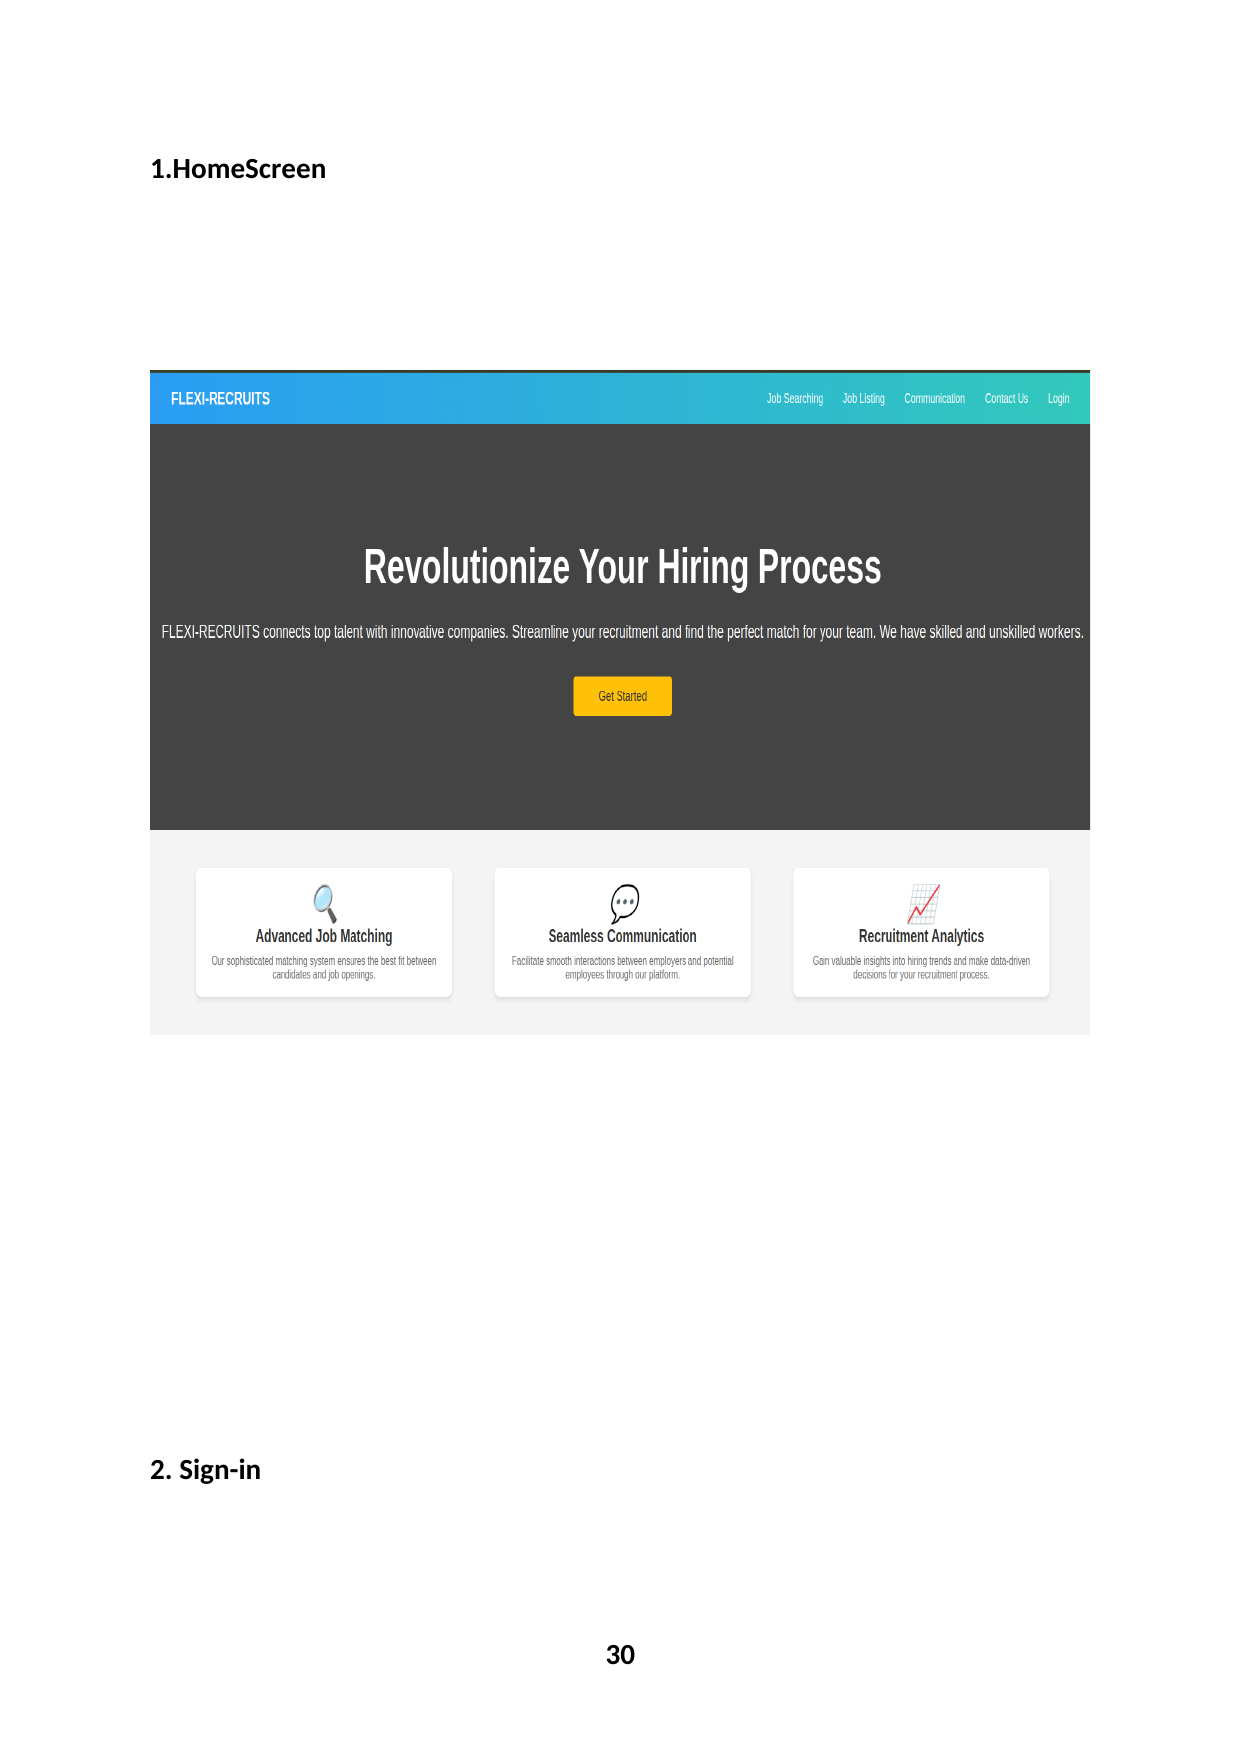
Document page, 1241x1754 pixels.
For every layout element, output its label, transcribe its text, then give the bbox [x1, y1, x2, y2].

text 2. Sign-in [150, 1451, 1090, 1487]
picture [150, 370, 1091, 1102]
text 1.HomeScreen [150, 150, 1090, 186]
